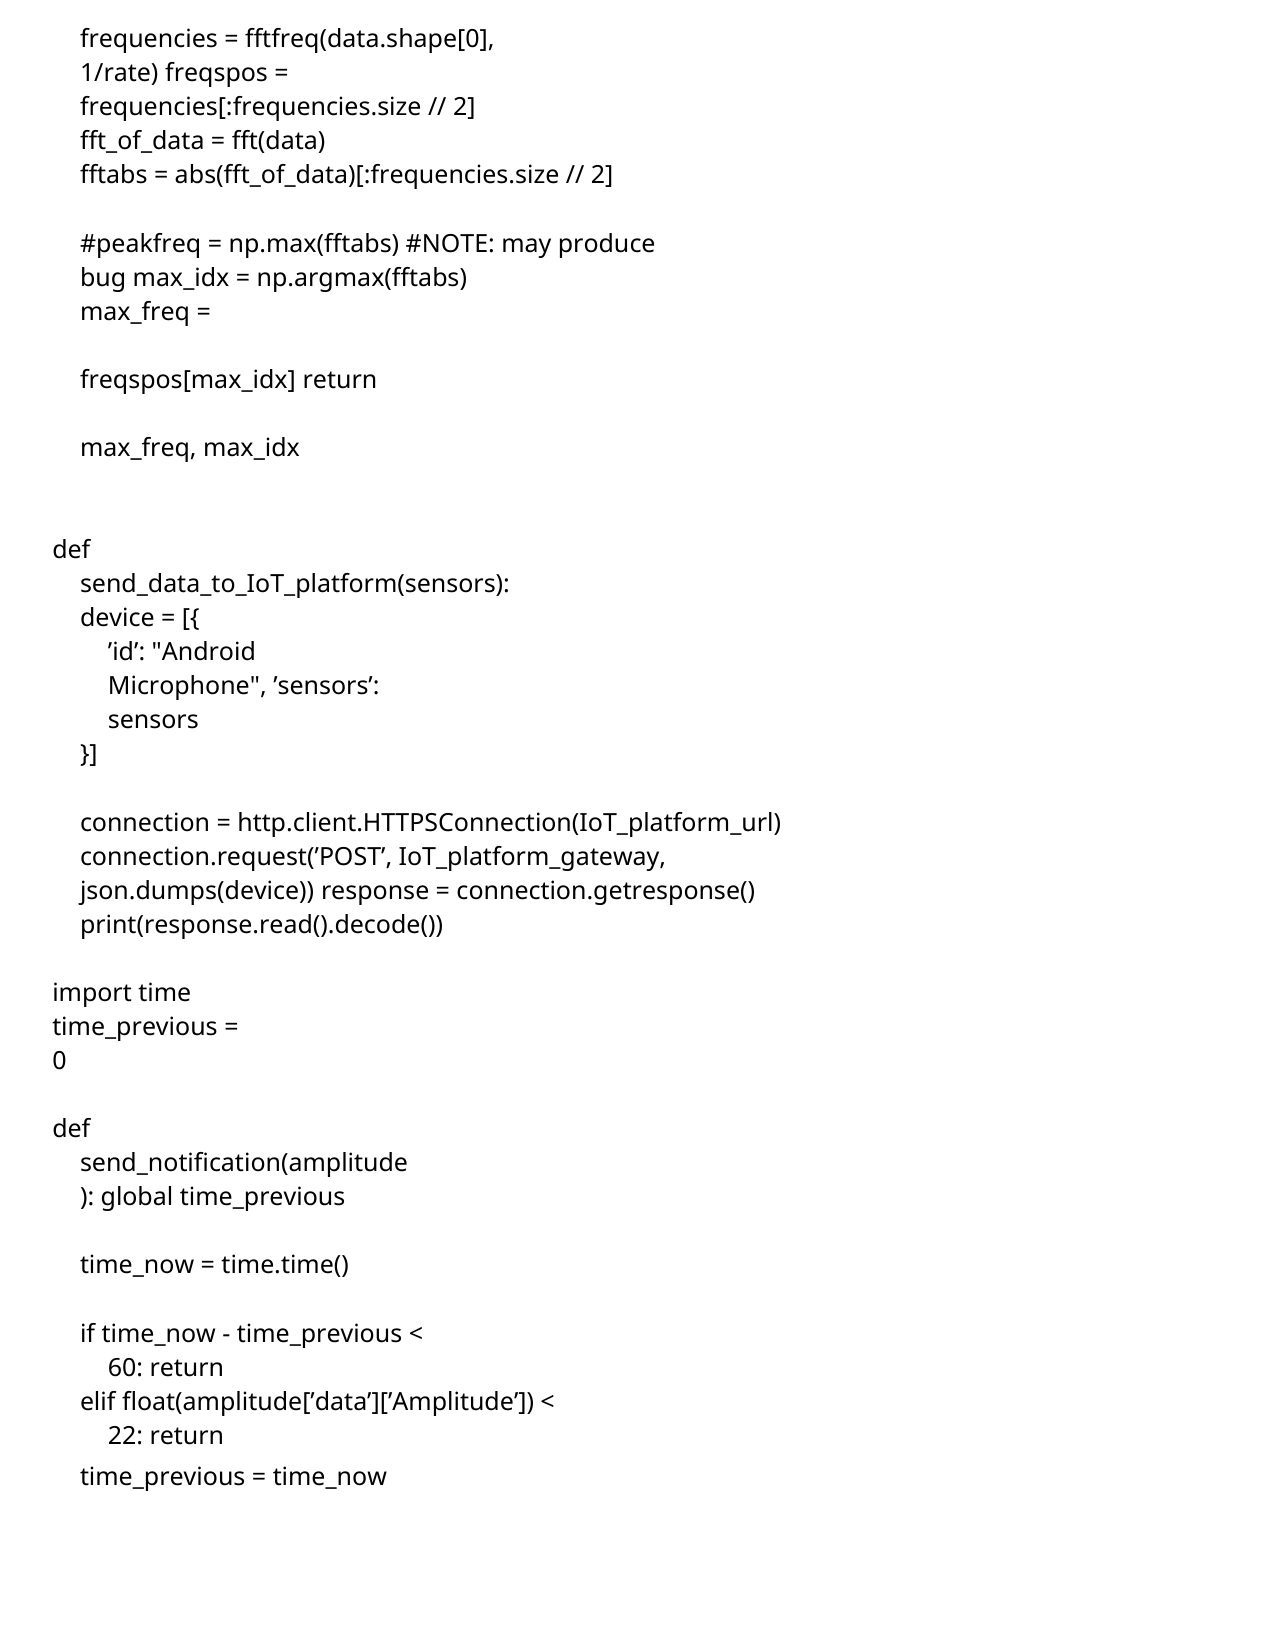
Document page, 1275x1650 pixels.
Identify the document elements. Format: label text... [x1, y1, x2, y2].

text def send_data_to_IoT_platform(sensors): device = [{ [52, 532, 513, 634]
text frequencies = fftfreq(data.shape[0], 1/rate) freqspos = frequencies[:frequencies.size // 2] fft_of_data = fft(data) [80, 21, 579, 157]
text ’id’: "Android Microphone", ’sensors’: sensors [108, 634, 403, 736]
text time_previous = time_now [80, 1458, 1106, 1492]
text #peakfreq = np.max(fftabs) #NOTE: may produce bug max_idx = np.argmax(fftabs) [80, 225, 679, 293]
text import time time_previous = 0 [52, 974, 251, 1077]
text time_now = time.time() [80, 1247, 1106, 1281]
text }] [80, 736, 1106, 770]
text def send_notification(amplitude): global time_previous [52, 1111, 415, 1213]
text max_freq = freqspos[max_idx] return max_freq, max_idx [80, 293, 417, 464]
text elif float(amplitude[’data’][’Amplitude’]) < 22: return [80, 1383, 566, 1452]
text print(response.read().decode()) [80, 906, 1106, 941]
text if time_now - time_previous < 60: return [80, 1315, 448, 1383]
text fftabs = abs(fft_of_data)[:frequencies.size // 2] [80, 157, 1106, 191]
text connection = http.client.HTTPSConnection(IoT_platform_url) connection.request(’POST’, IoT_platform_gateway, json.dumps(device)) response = connection.getresponse() [80, 804, 881, 906]
